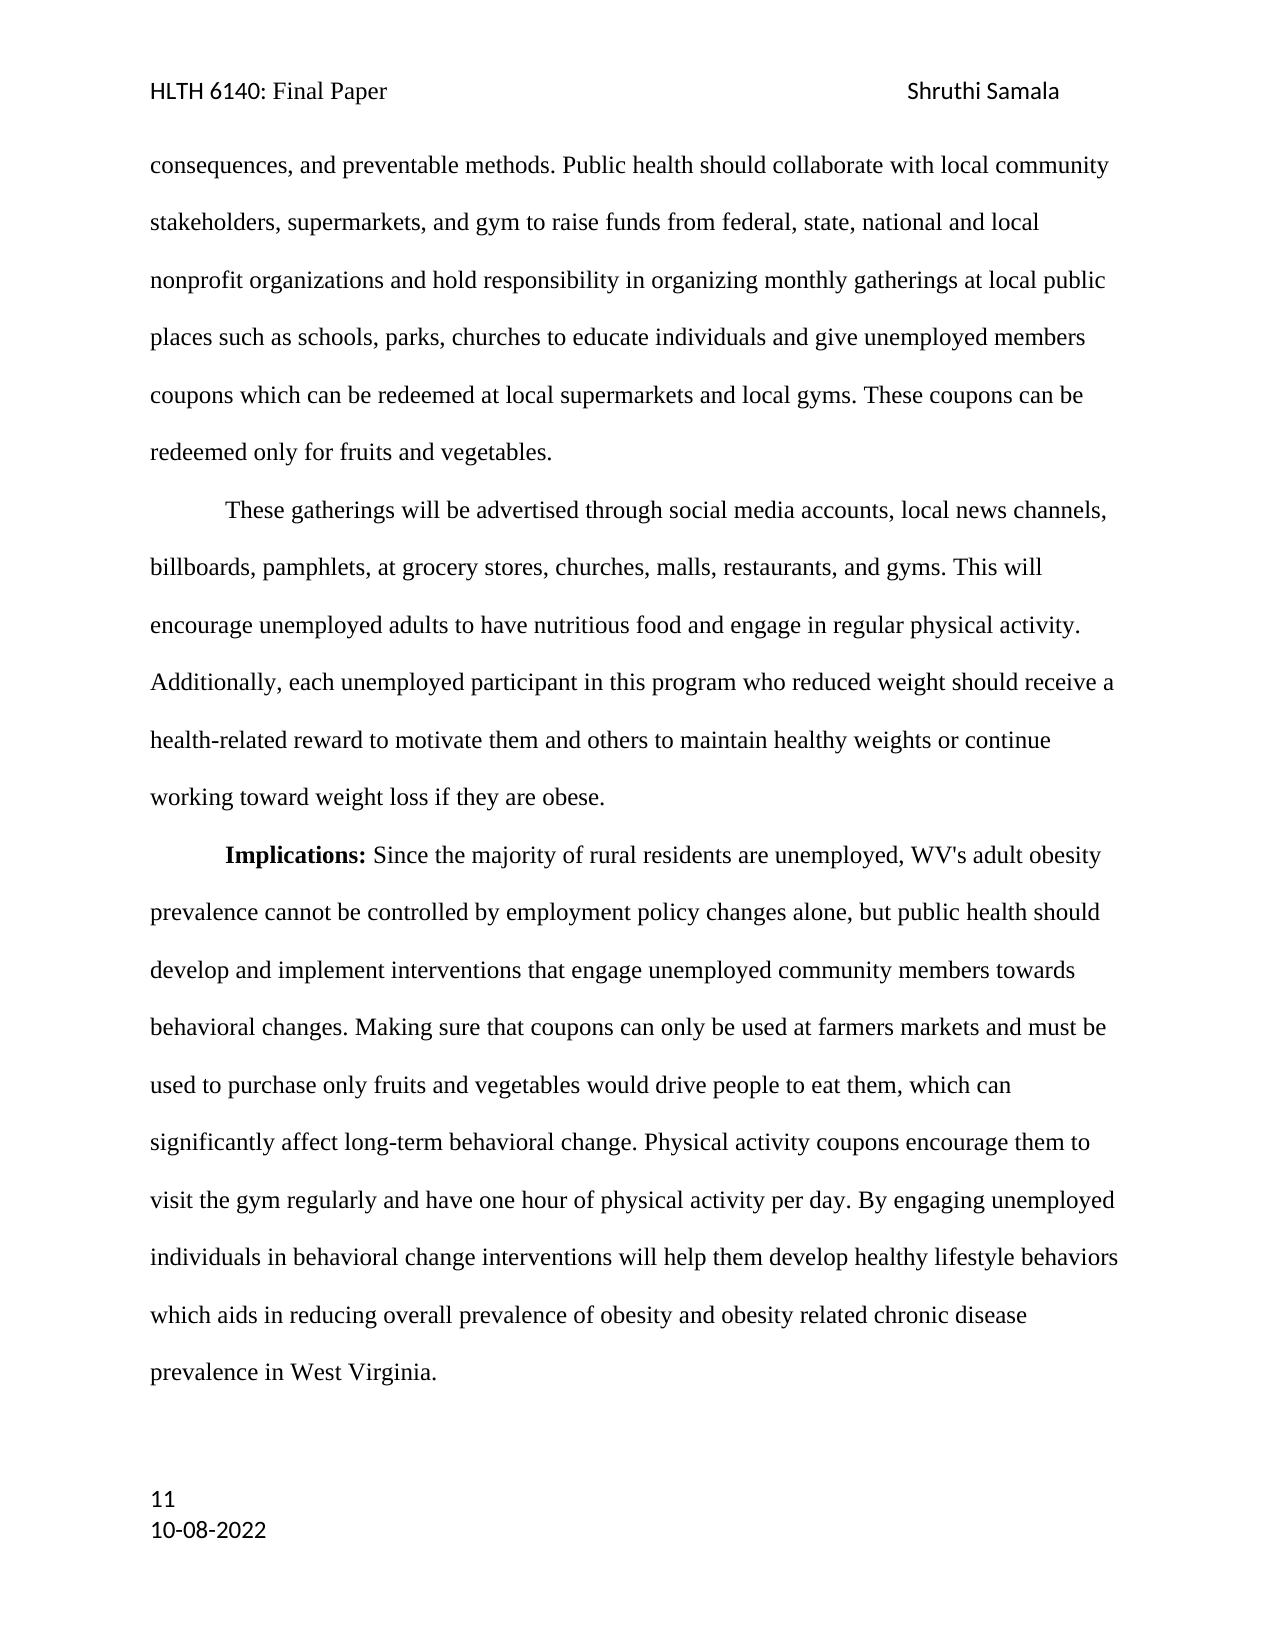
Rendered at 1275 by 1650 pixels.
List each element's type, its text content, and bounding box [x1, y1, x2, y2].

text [150, 150, 1125, 466]
text These gatherings will be advertised through social media accounts, local news channels, billboards, pamphlets, at grocery stores, churches, malls, restaurants, and gyms. This will encourage unemployed adults to have nutritious food and engage in regular physical activity. Additionally, each unemployed participant in this program who reduced weight should receive a health-related reward to motivate them and others to maintain healthy weights or continue working toward weight loss if they are obese. [150, 495, 1125, 811]
text Implications: Since the majority of rural residents are unemployed, WV's adult obesity prevalence cannot be controlled by employment policy changes alone, but public health should develop and implement interventions that engage unemployed community members towards behavioral changes. Making sure that coupons can only be used at farmers markets and must be used to purchase only fruits and vegetables would drive people to eat them, which can significantly affect long-term behavioral change. Physical activity coupons encourage them to visit the gym regularly and have one hour of physical activity per day. By engaging unemployed individuals in behavioral change interventions will help them develop healthy lifestyle behaviors which aids in reducing overall prevalence of obesity and obesity related chronic disease prevalence in West Virginia. [150, 840, 1125, 1386]
